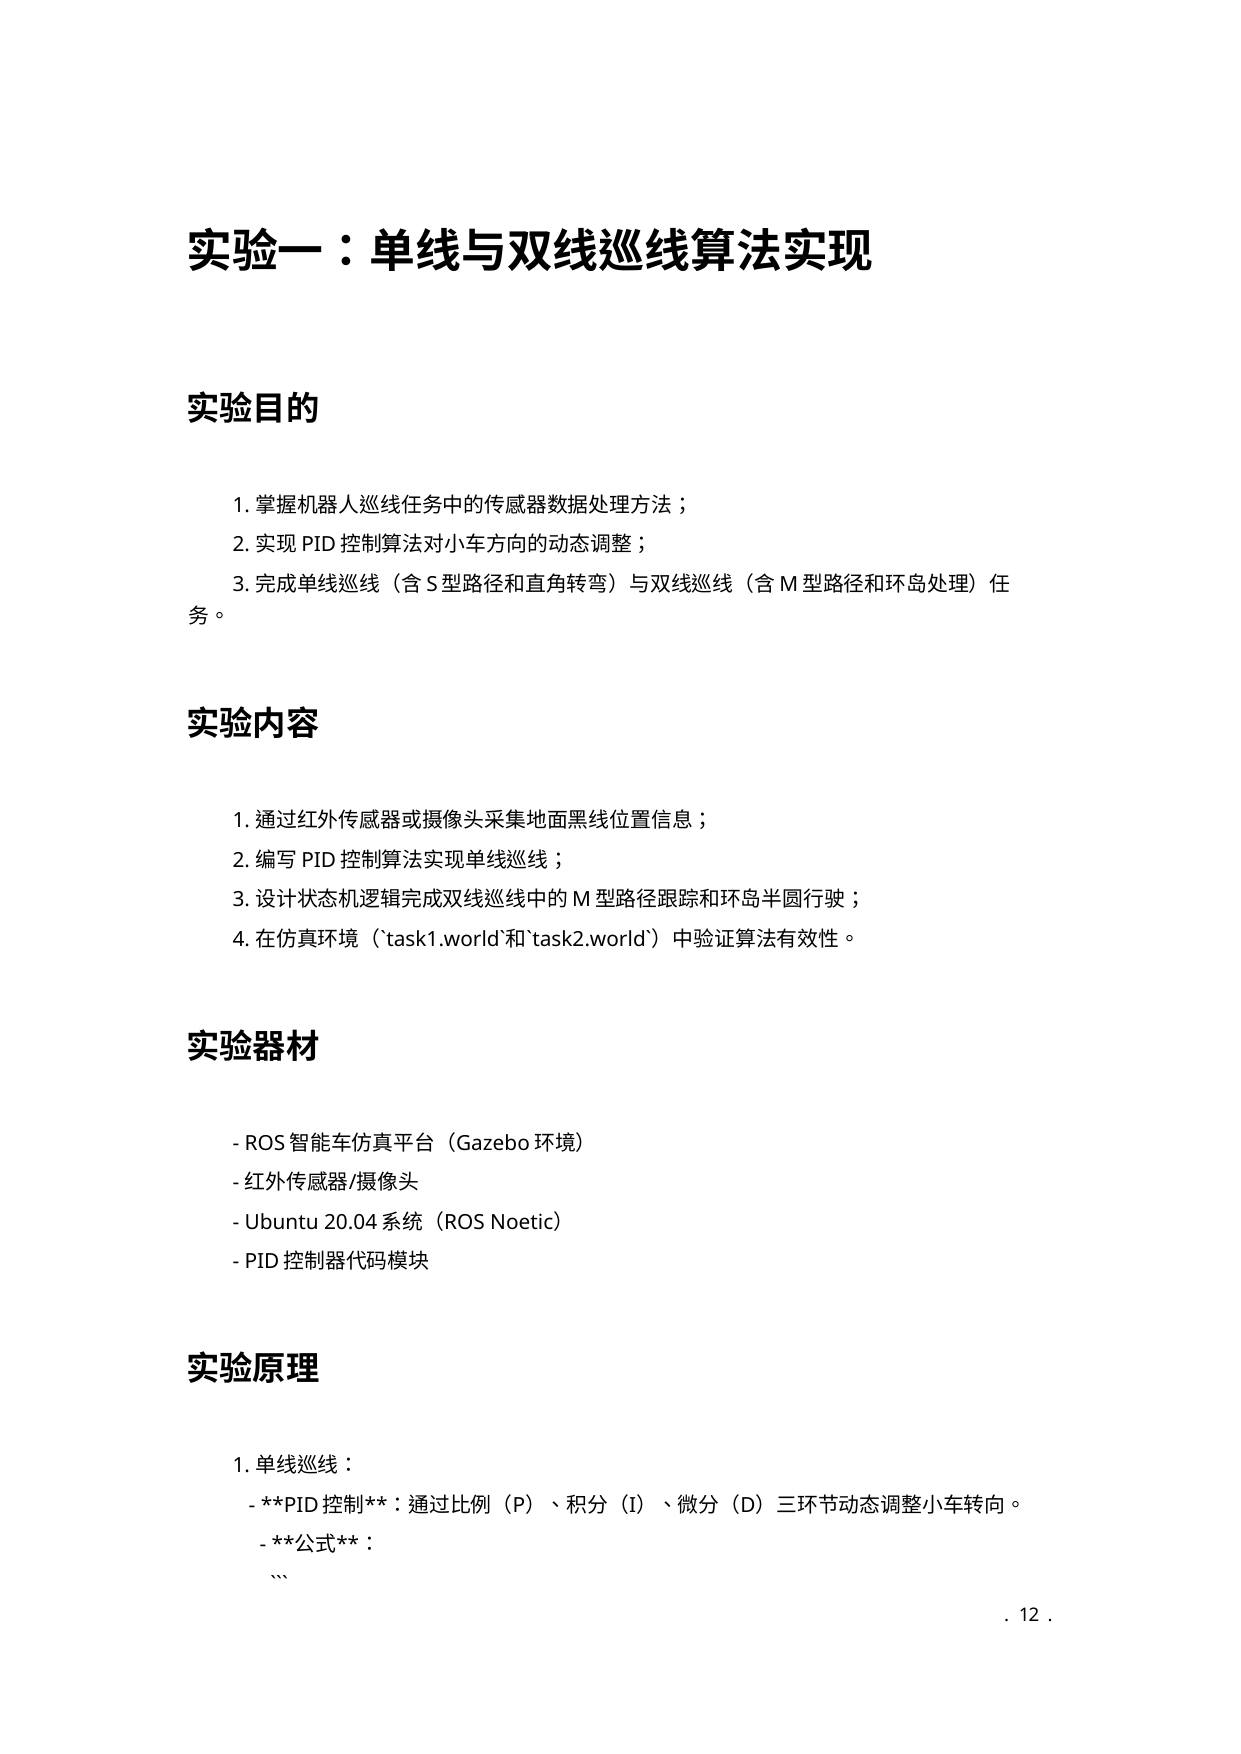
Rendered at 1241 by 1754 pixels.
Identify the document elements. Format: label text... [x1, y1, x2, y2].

text 1. 通过红外传感器或摄像头采集地面黑线位置信息； [188, 805, 1052, 833]
text 3. 设计状态机逻辑完成双线巡线中的M型路径跟踪和环岛半圆行驶； [188, 884, 1052, 913]
subtitle 实验器材 [186, 1023, 1085, 1068]
text - **PID控制**：通过比例（P）、积分（I）、微分（D）三环节动态调整小车转向。 [188, 1490, 1052, 1518]
text - Ubuntu 20.04系统（ROS Noetic） [188, 1207, 1052, 1235]
subtitle 实验一：单线与双线巡线算法实现 [186, 224, 1085, 277]
subtitle 实验原理 [186, 1345, 1085, 1391]
text - **公式**： [188, 1529, 1052, 1558]
text - 红外传感器/摄像头 [188, 1167, 1052, 1196]
text - PID控制器代码模块 [188, 1246, 1052, 1275]
text ``` [188, 1569, 1052, 1597]
text 1. 单线巡线： [188, 1450, 1052, 1479]
text 3. 完成单线巡线（含S型路径和直角转弯）与双线巡线（含M型路径和环岛处理）任务。 [188, 569, 1052, 630]
text 4. 在仿真环境（`task1.world`和`task2.world`）中验证算法有效性。 [188, 924, 1052, 952]
subtitle 实验内容 [186, 700, 1085, 745]
text - ROS智能车仿真平台（Gazebo环境） [188, 1128, 1052, 1156]
text 2. 实现PID控制算法对小车方向的动态调整； [188, 529, 1052, 558]
text 1. 掌握机器人巡线任务中的传感器数据处理方法； [188, 490, 1052, 518]
text 2. 编写PID控制算法实现单线巡线； [188, 845, 1052, 873]
subtitle 实验目的 [186, 385, 1085, 430]
